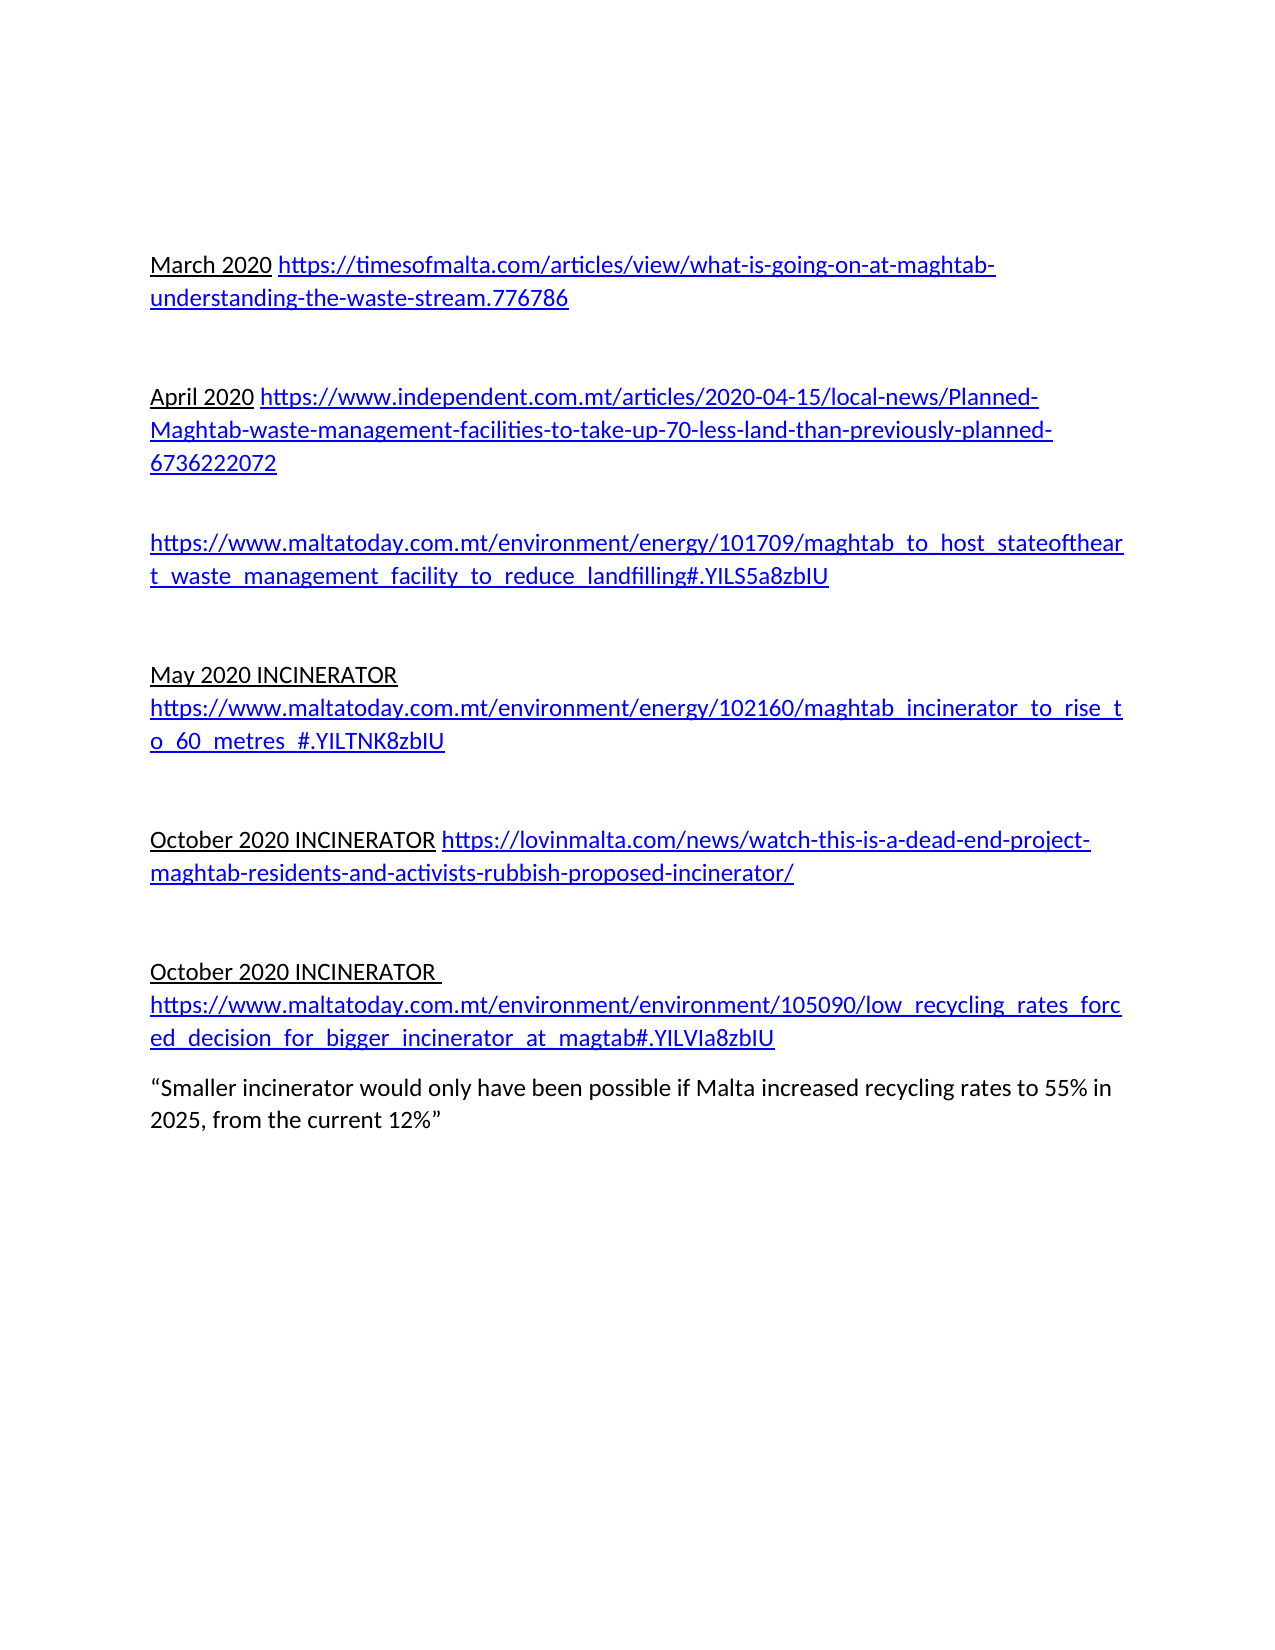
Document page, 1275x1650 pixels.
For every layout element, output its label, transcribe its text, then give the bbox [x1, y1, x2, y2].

text https://www.maltatoday.com.mt/environment/energy/101709/maghtab_to_host_stateoftheart_waste_management_facility_to_reduce_landfilling#.YILS5a8zbIU [150, 497, 1125, 591]
text October 2020 INCINERATOR https://lovinmalta.com/news/watch-this-is-a-dead-end-project-maghtab-residents-and-activists-rubbish-proposed-incinerator/ [150, 824, 1125, 888]
text “Smaller incinerator would only have been possible if Malta increased recycling rates to 55% in 2025, from the current 12%” [150, 1072, 1125, 1135]
text May 2020 INCINERATOR https://www.maltatoday.com.mt/environment/energy/102160/maghtab_incinerator_to_rise_to_60_metres_#.YILTNK8zbIU [150, 659, 1125, 756]
text March 2020 https://timesofmalta.com/articles/view/what-is-going-on-at-maghtab-understanding-the-waste-stream.776786 [150, 249, 1125, 313]
text April 2020 https://www.independent.com.mt/articles/2020-04-15/local-news/Planned-Maghtab-waste-management-facilities-to-take-up-70-less-land-than-previously-planned-6736222072 [150, 381, 1125, 478]
text October 2020 INCINERATOR https://www.maltatoday.com.mt/environment/environment/105090/low_recycling_rates_forced_decision_for_bigger_incinerator_at_magtab#.YILVIa8zbIU [150, 956, 1125, 1053]
